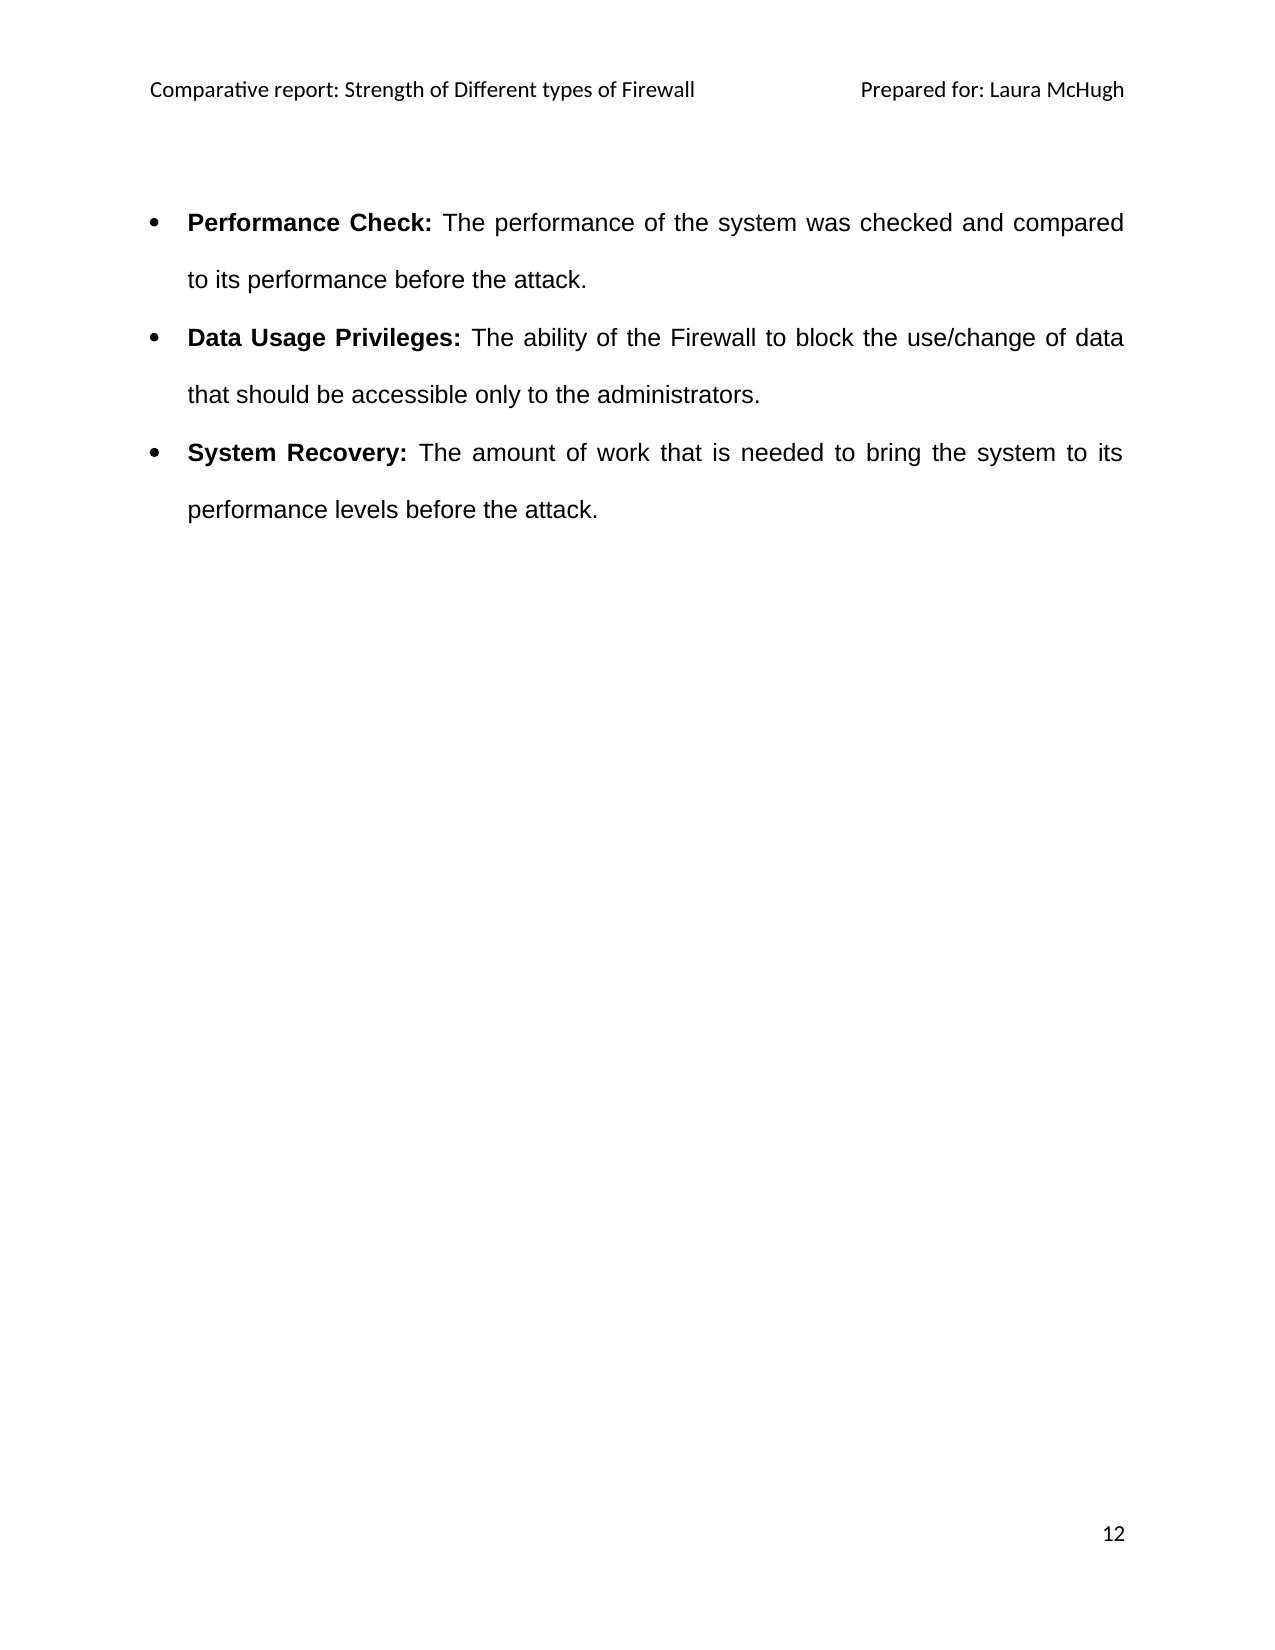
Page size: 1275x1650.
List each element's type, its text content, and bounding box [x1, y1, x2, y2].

list Data Usage Privileges: The ability of the Firewall to block the use/change of data that should be accessible only to the administrators. [150, 323, 1125, 409]
list Performance Check: The performance of the system was checked and compared to its performance before the attack. [150, 207, 1125, 294]
list System Recovery: The amount of work that is needed to bring the system to its performance levels before the attack. [150, 438, 1125, 524]
